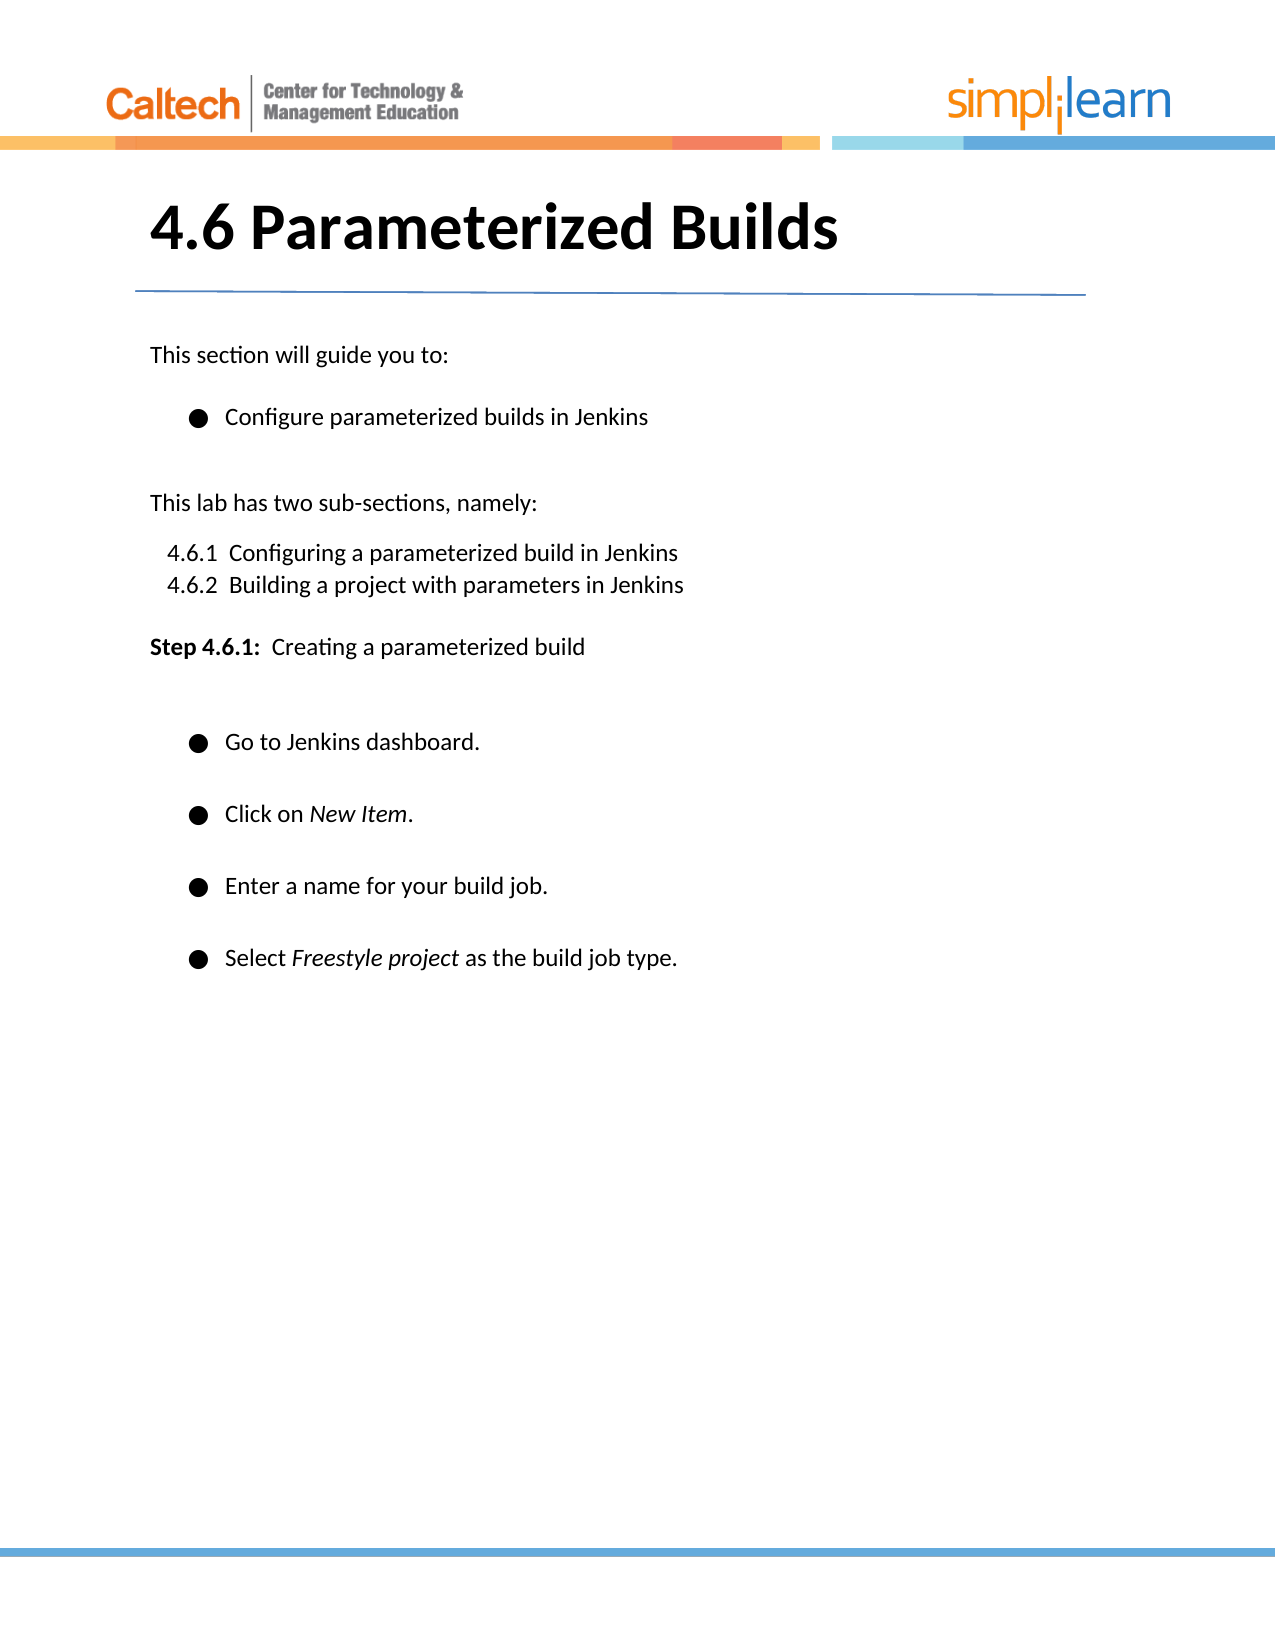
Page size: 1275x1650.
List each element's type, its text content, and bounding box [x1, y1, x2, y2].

text 4.6.2 Building a project with parameters in Jenkins [150, 569, 1125, 600]
picture [0, 1548, 1275, 1557]
list Configure parameterized builds in Jenkins [187, 389, 1125, 440]
text This lab has two sub-sections, namely: [150, 487, 1125, 518]
picture [106, 75, 464, 133]
picture [0, 76, 1275, 150]
list Select Freestyle project as the build job type. [187, 929, 1125, 981]
text This section will guide you to: [150, 339, 1125, 369]
text 4.6.1 Configuring a parameterized build in Jenkins [150, 537, 1125, 567]
text 4.6 Parameterized Builds [150, 185, 1125, 266]
list Go to Jenkins dashboard. [187, 713, 1125, 765]
text Step 4.6.1: Creating a parameterized build [150, 631, 1125, 661]
list Click on New Item. [187, 785, 1125, 837]
list Enter a name for your build job. [187, 857, 1125, 909]
